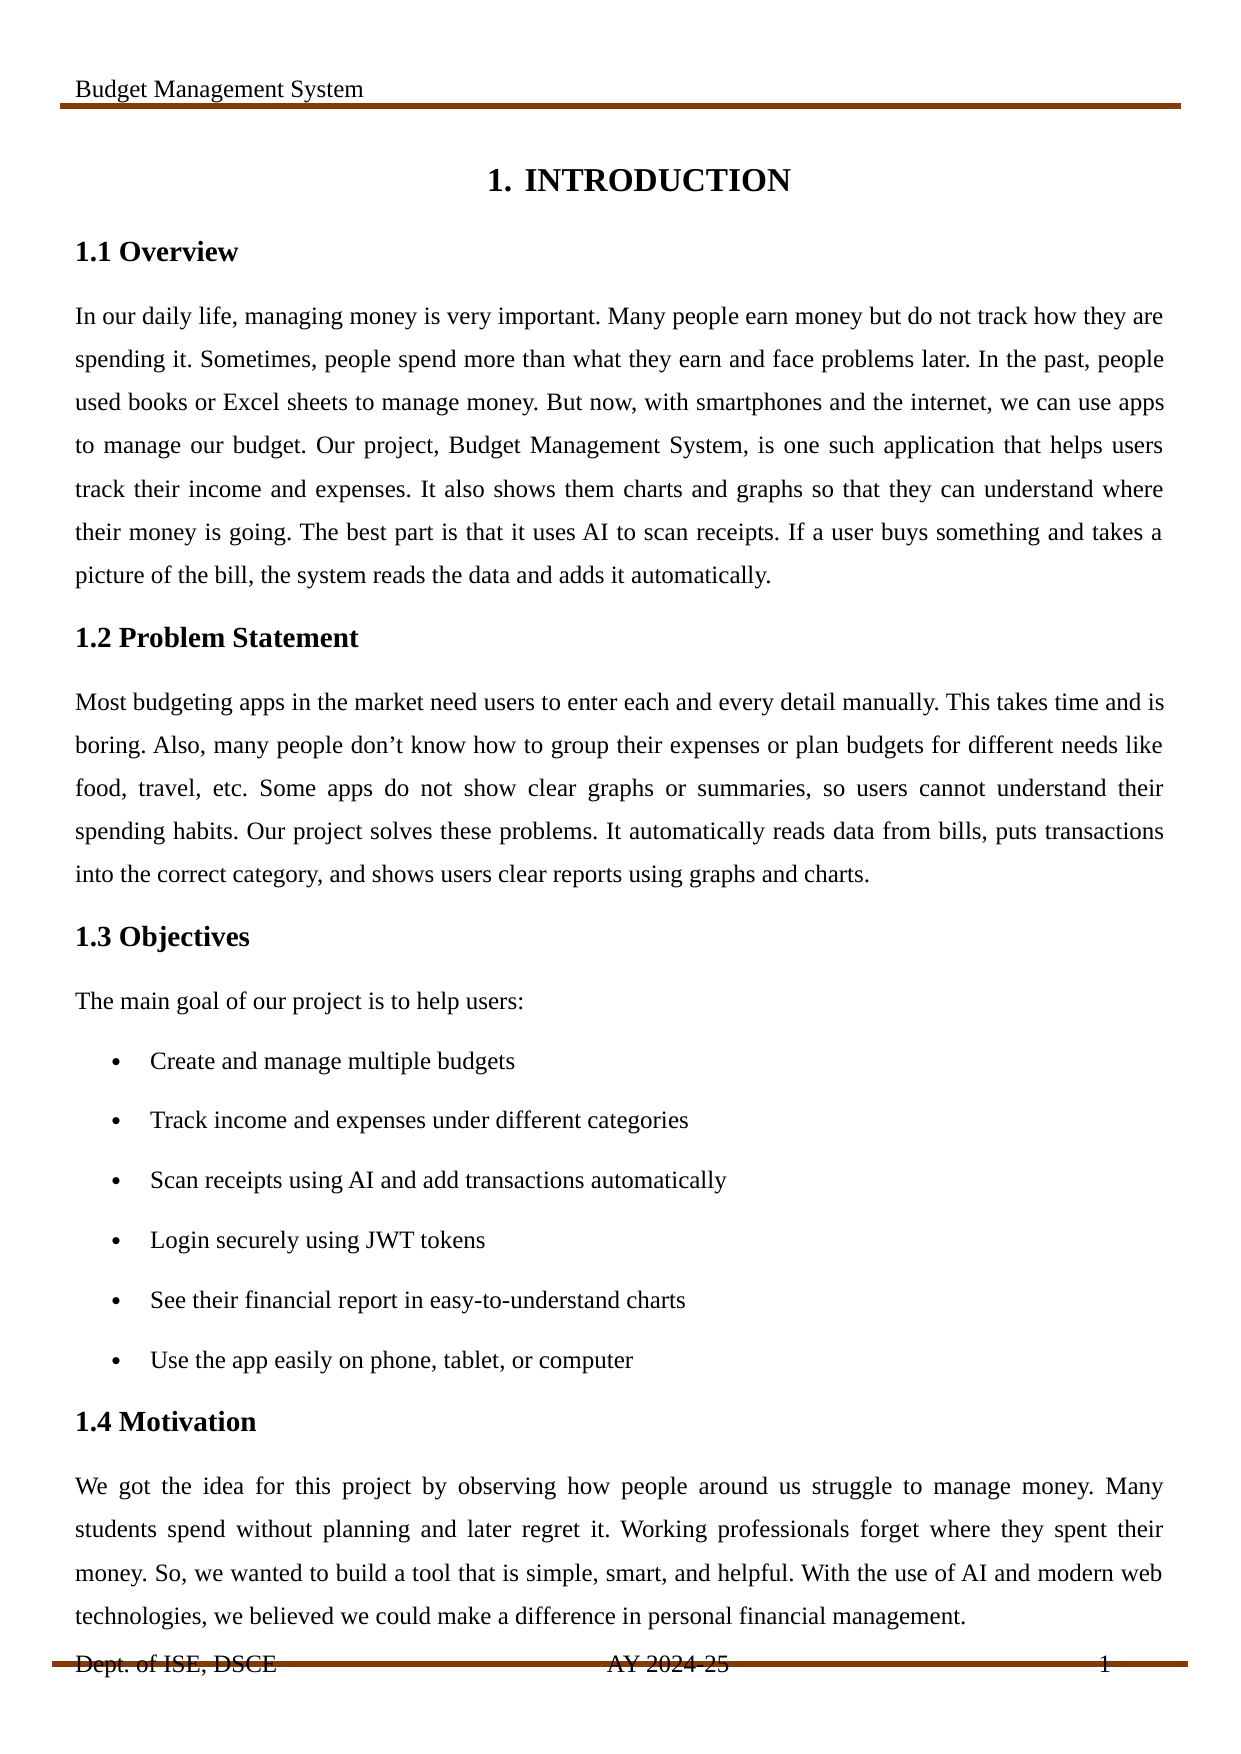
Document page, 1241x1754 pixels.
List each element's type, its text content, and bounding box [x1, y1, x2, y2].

list Login securely using JWT tokens [112, 1225, 1165, 1254]
text The main goal of our project is to help users: [75, 986, 1165, 1015]
text 1.2 Problem Statement [75, 620, 1165, 653]
list Track income and expenses under different categories [112, 1106, 1165, 1134]
text We got the idea for this project by observing how people around us struggle to manage money. Many students spend without planning and later regret it. Working professionals forget where they spent their money. So, we wanted to build a tool that is simple, smart, and helpful. With the use of AI and modern web technologies, we believed we could make a difference in personal financial management. [75, 1471, 1165, 1629]
text Most budgeting apps in the market need users to enter each and every detail manually. This takes time and is boring. Also, many people don’t know how to group their expenses or plan budgets for different needs like food, travel, etc. Some apps do not show clear graphs or summaries, so users cannot understand their spending habits. Our project solves these problems. It automatically reads data from bills, puts transactions into the correct category, and shows users clear reports using graphs and charts. [75, 687, 1165, 888]
text 1.3 Objectives [75, 919, 1165, 952]
text In our daily life, managing money is very important. Many people earn money but do not track how they are spending it. Sometimes, people spend more than what they earn and face problems later. In the past, people used books or Excel sheets to manage money. But now, with smartphones and the internet, we can use apps to manage our budget. Our project, Budget Management System, is one such application that helps users track their income and expenses. It also shows them charts and graphs so that they can understand where their money is going. The best part is that it uses AI to scan receipts. If a user buys something and takes a picture of the bill, the system reads the data and adds it automatically. [75, 301, 1165, 589]
text 1.4 Motivation [75, 1404, 1165, 1438]
list Create and manage multiple budgets [112, 1046, 1165, 1074]
list Use the app easily on phone, tablet, or computer [112, 1345, 1165, 1373]
text 1.1 Overview [75, 234, 1165, 268]
list INTRODUCTION [112, 160, 1165, 198]
list Scan receipts using AI and add transactions automatically [112, 1165, 1165, 1194]
list See their financial report in easy-to-understand charts [112, 1285, 1165, 1314]
